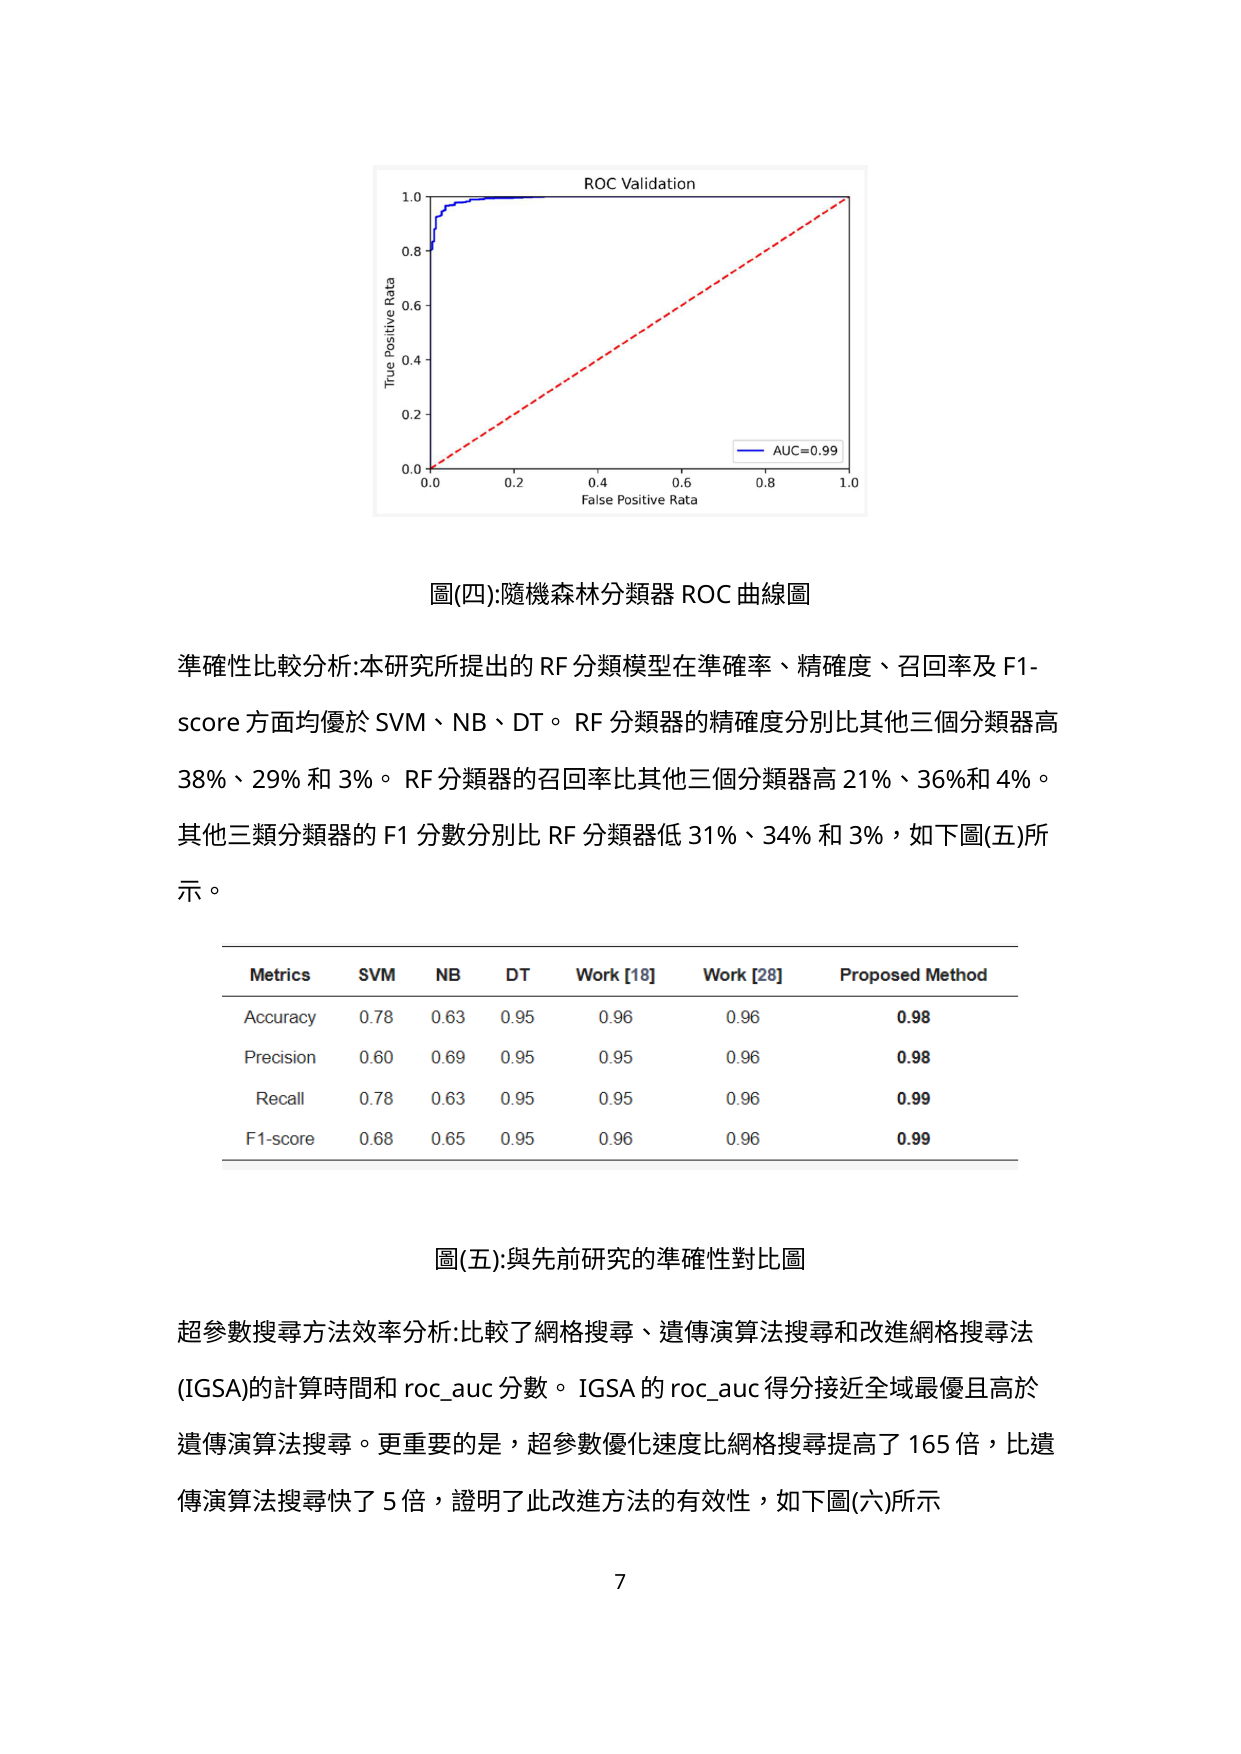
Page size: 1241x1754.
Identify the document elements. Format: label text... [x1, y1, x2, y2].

text 圖(五):與先前研究的準確性對比圖 [177, 1239, 1063, 1277]
text 超參數搜尋方法效率分析:比較了網格搜尋、遺傳演算法搜尋和改進網格搜尋法(IGSA)的計算時間和roc_auc分數。 IGSA的roc_auc得分接近全域最優且高於遺傳演算法搜尋。更重要的是，超參數優化速度比網格搜尋提高了165倍，比遺傳演算法搜尋快了5倍，證明了此改進方法的有效性，如下圖(六)所示 [177, 1312, 1063, 1518]
text 準確性比較分析:本研究所提出的RF分類模型在準確率、精確度、召回率及F1-score方面均優於SVM、NB、DT。 RF 分類器的精確度分別比其他三個分類器高 38%、29% 和 3%。 RF分類器的召回率比其他三個分類器高21%、36%和4%。其他三類分類器的 F1 分數分別比 RF 分類器低 31%、34% 和 3%，如下圖(五)所示。 [177, 646, 1063, 908]
picture [372, 165, 868, 517]
text 圖(四):隨機森林分類器ROC曲線圖 [177, 574, 1063, 611]
picture [222, 943, 1019, 1170]
